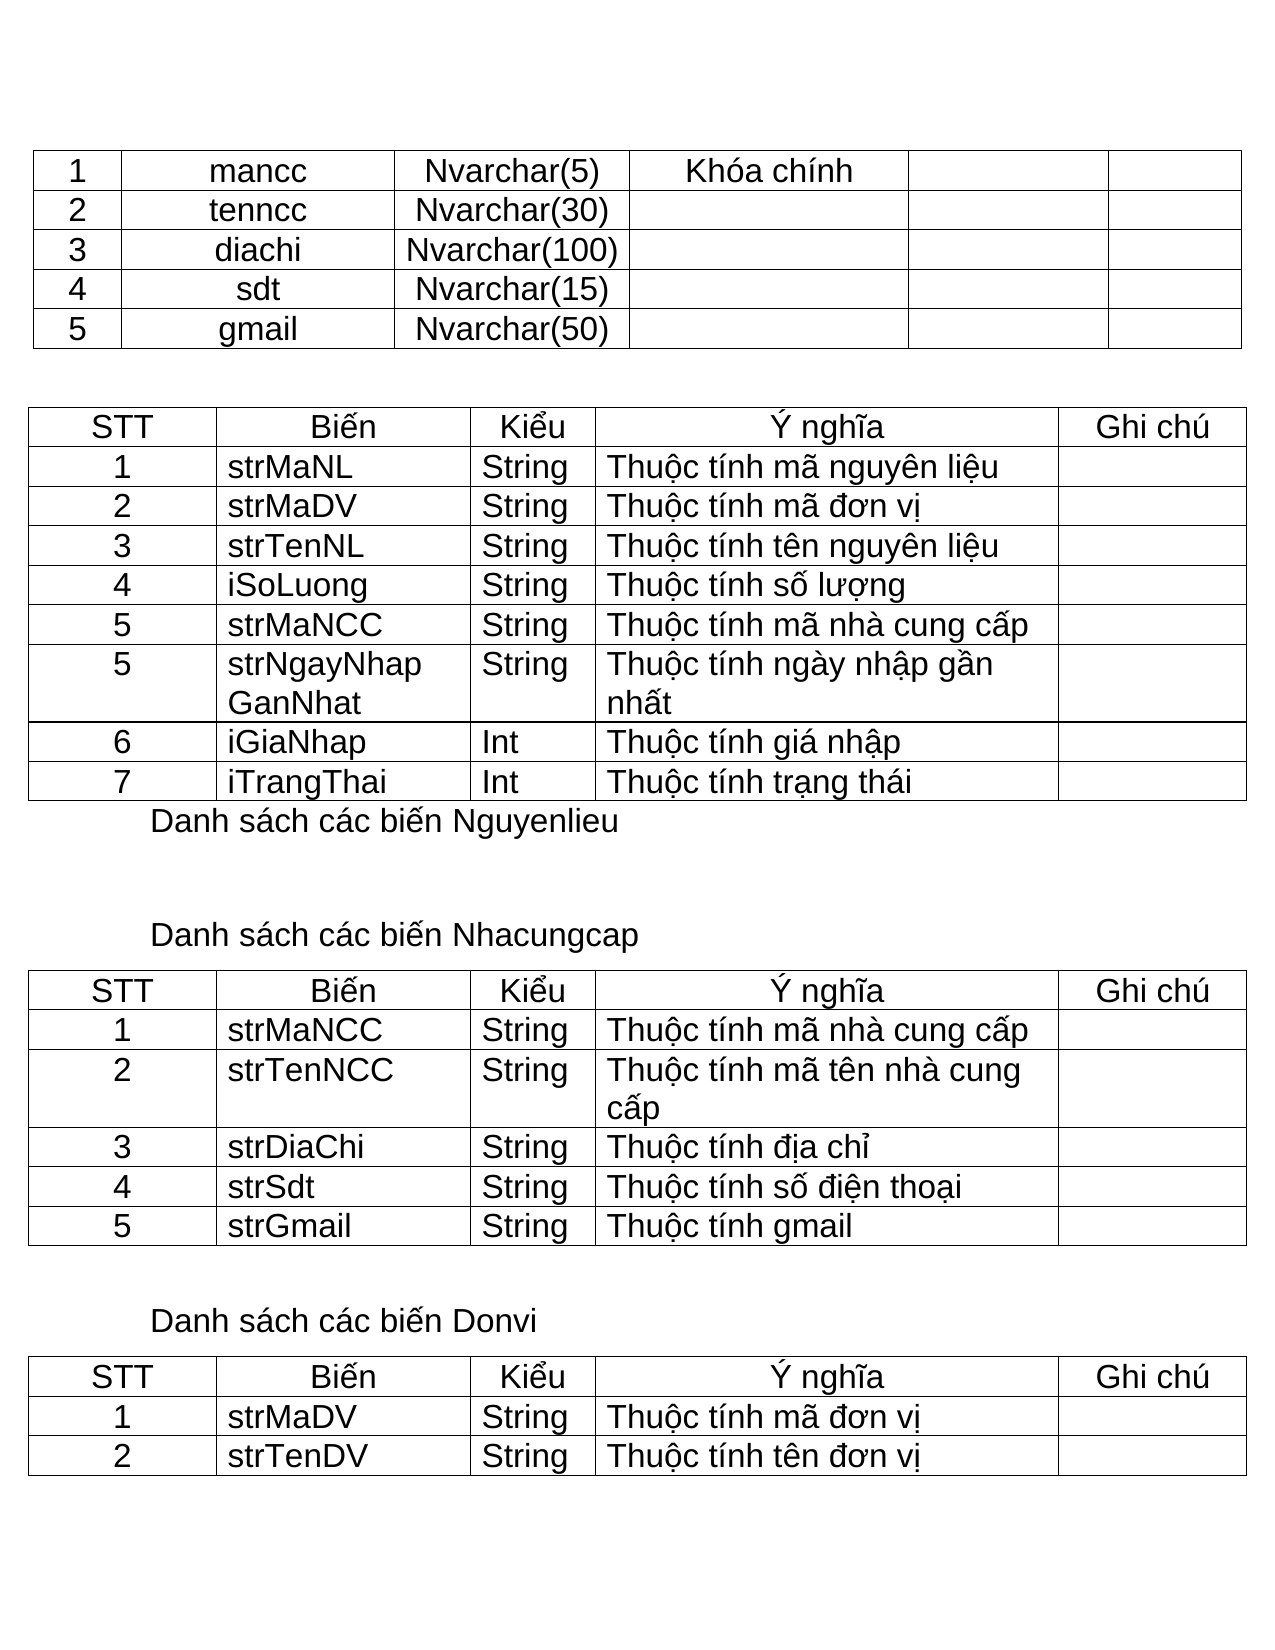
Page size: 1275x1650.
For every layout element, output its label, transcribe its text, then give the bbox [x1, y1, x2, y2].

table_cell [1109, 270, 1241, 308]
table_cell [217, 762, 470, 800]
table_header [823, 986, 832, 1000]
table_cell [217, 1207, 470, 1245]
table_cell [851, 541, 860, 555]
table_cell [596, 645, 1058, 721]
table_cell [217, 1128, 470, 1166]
table_cell [630, 230, 908, 268]
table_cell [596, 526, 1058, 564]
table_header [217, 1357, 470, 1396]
table_cell diachi [122, 230, 394, 268]
table_cell 4 [34, 270, 121, 308]
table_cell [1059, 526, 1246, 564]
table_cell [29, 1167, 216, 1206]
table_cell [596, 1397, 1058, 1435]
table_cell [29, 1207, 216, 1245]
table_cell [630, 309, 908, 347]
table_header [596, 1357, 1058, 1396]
table_cell 1 [34, 151, 121, 189]
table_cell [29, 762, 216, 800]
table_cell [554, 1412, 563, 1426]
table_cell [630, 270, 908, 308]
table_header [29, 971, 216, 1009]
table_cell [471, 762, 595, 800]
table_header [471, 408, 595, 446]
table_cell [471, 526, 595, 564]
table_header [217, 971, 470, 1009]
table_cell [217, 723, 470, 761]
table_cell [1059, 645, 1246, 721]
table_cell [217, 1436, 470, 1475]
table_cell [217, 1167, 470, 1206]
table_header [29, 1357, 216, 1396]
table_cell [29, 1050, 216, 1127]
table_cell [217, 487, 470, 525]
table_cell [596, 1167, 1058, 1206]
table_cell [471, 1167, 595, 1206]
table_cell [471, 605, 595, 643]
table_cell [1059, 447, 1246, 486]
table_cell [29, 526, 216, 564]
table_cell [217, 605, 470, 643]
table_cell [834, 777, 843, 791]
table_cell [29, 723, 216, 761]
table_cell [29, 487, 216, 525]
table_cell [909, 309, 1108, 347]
table_cell Nvarchar(5) [395, 151, 629, 189]
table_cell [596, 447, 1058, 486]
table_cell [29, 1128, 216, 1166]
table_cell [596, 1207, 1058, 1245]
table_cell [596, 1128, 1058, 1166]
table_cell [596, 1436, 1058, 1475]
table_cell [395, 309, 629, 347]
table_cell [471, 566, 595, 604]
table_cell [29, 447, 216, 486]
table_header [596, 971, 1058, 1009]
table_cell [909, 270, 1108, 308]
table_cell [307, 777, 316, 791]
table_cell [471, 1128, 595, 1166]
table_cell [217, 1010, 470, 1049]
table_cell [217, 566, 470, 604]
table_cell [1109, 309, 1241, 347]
table_cell [909, 230, 1108, 268]
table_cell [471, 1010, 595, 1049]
table_cell mancc [122, 151, 394, 189]
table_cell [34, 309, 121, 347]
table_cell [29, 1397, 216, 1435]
table_cell [909, 151, 1108, 189]
table_cell [909, 191, 1108, 229]
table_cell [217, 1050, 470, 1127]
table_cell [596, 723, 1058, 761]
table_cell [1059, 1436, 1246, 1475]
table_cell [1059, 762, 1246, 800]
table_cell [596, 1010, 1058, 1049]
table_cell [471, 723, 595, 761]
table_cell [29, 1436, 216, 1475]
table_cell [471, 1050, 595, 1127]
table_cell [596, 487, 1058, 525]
table_cell [1109, 191, 1241, 229]
text Danh sách các biến Donvi [150, 1301, 1125, 1339]
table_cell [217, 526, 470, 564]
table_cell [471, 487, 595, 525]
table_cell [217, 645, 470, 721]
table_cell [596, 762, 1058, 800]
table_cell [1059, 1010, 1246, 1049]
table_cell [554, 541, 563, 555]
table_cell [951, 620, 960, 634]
text Danh sách các biến Nguyenlieu [150, 801, 1125, 840]
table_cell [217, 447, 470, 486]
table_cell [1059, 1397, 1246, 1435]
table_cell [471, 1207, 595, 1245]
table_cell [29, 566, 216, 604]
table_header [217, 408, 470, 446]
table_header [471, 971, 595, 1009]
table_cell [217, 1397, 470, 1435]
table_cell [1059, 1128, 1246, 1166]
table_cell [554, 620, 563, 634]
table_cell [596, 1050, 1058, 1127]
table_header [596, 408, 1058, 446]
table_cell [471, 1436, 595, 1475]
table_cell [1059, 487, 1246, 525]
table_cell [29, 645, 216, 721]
table_cell tenncc [122, 191, 394, 229]
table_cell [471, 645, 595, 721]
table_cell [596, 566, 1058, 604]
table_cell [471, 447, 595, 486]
table_cell [1109, 151, 1241, 189]
table_cell 2 [34, 191, 121, 229]
table_cell Khóa chính [630, 151, 908, 189]
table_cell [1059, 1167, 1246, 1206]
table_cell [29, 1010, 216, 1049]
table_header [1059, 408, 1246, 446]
table_cell Nvarchar(30) [395, 191, 629, 229]
table_cell 3 [34, 230, 121, 268]
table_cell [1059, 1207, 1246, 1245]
table_cell Nvarchar(100) [395, 230, 629, 268]
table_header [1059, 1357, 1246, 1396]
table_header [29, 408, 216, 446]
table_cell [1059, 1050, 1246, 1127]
table_cell [1109, 230, 1241, 268]
table_cell [630, 191, 908, 229]
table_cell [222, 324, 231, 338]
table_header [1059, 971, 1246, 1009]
text Danh sách các biến Nhacungcap [150, 914, 1125, 953]
table_cell Nvarchar(15) [395, 270, 629, 308]
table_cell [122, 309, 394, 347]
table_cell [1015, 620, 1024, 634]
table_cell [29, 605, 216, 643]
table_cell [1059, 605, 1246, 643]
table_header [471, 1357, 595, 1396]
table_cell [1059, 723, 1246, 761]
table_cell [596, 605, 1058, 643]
table_cell sdt [122, 270, 394, 308]
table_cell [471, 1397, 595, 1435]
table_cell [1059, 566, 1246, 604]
